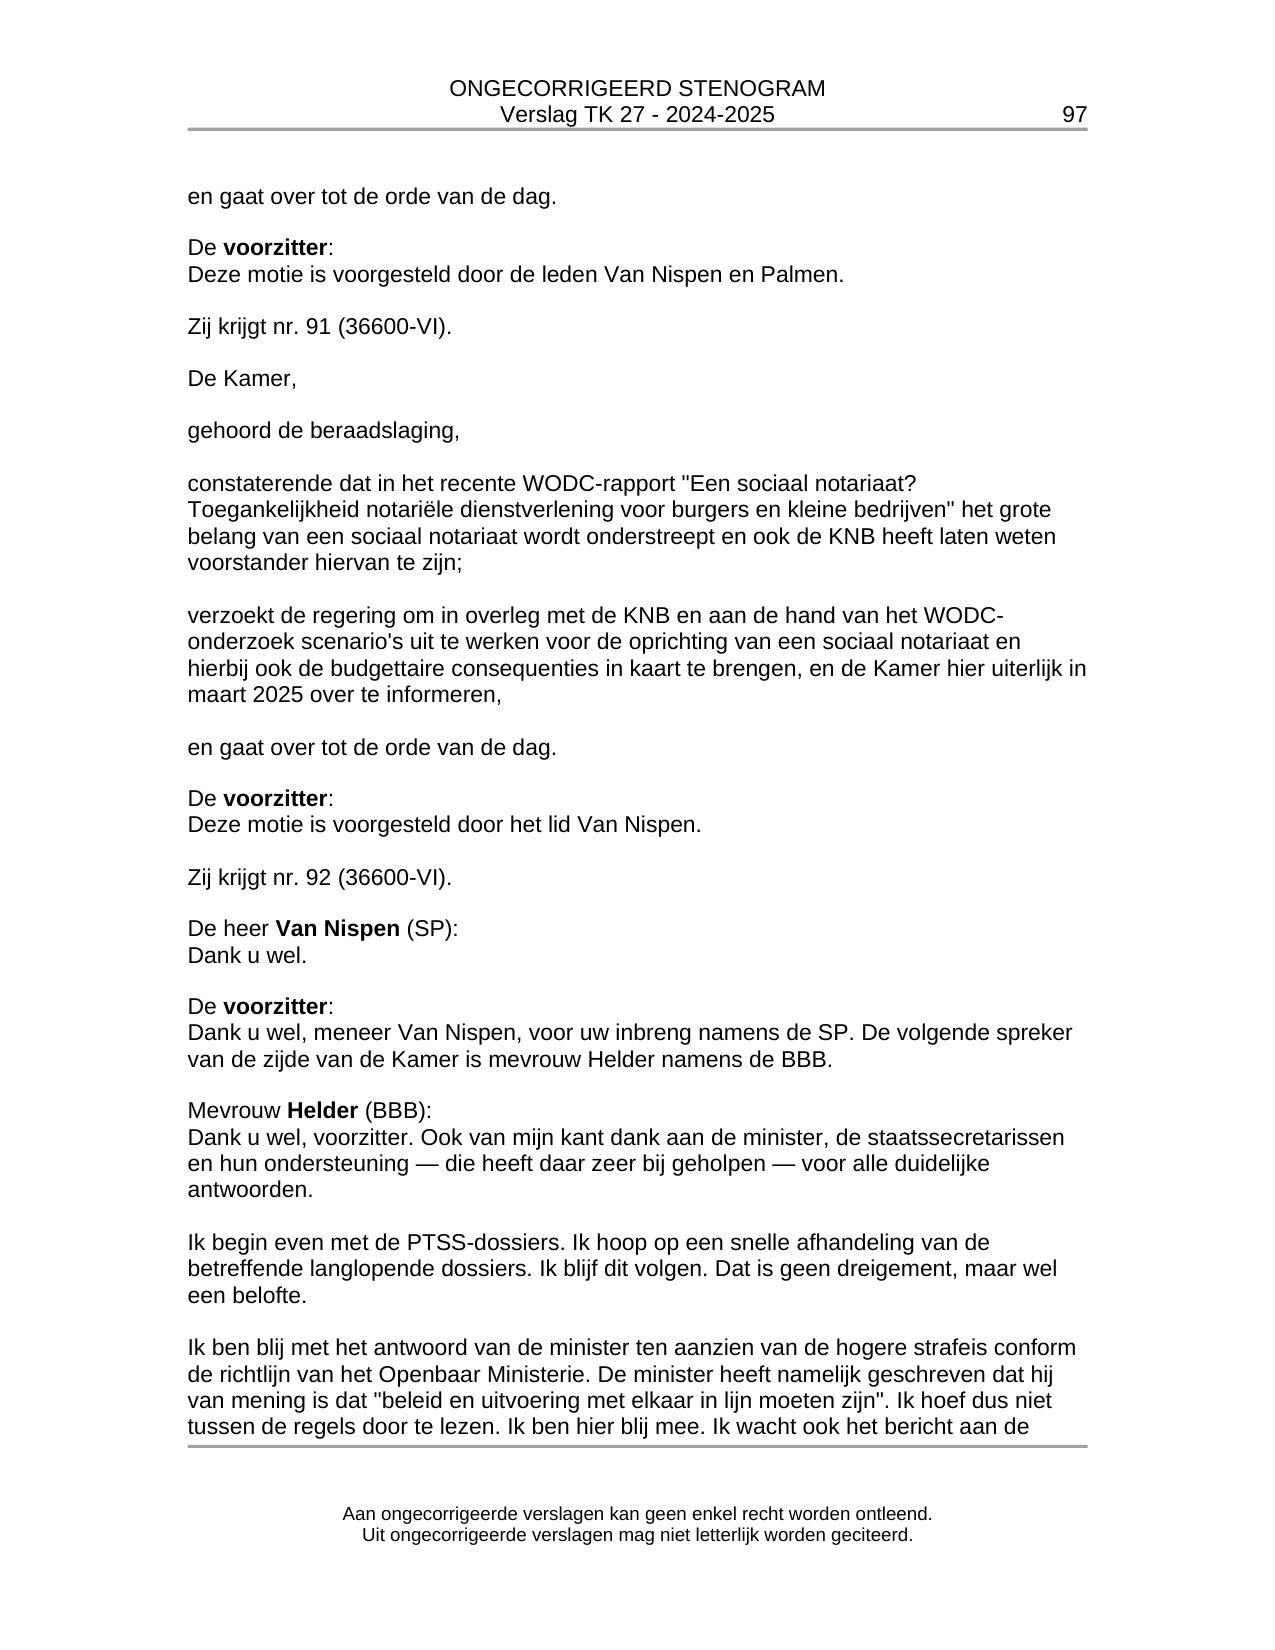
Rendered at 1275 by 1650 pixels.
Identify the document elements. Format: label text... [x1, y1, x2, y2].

text De voorzitter: Deze motie is voorgesteld door de leden Van Nispen en Palmen. Zij krijgt nr. 91 (36600-VI). [187, 234, 1087, 339]
text De Kamer, gehoord de beraadslaging, constaterende dat in het recente WODC-rapport "Een sociaal notariaat? Toegankelijkheid notariële dienstverlening voor burgers en kleine bedrijven" het grote belang van een sociaal notariaat wordt onderstreept en ook de KNB heeft laten weten voorstander hiervan te zijn; verzoekt de regering om in overleg met de KNB en aan de hand van het WODC-onderzoek scenario's uit te werken voor de oprichting van een sociaal notariaat en hierbij ook de budgettaire consequenties in kaart te brengen, en de Kamer hier uiterlijk in maart 2025 over te informeren, en gaat over tot de orde van de dag. [187, 364, 1087, 760]
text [187, 156, 1087, 209]
text De voorzitter: Deze motie is voorgesteld door het lid Van Nispen. Zij krijgt nr. 92 (36600-VI). [187, 785, 1087, 890]
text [187, 1097, 1087, 1440]
text De voorzitter: Dank u wel, meneer Van Nispen, voor uw inbreng namens de SP. De volgende spreker van de zijde van de Kamer is mevrouw Helder namens de BBB. [187, 993, 1087, 1072]
text De heer Van Nispen (SP): Dank u wel. [187, 915, 1087, 968]
